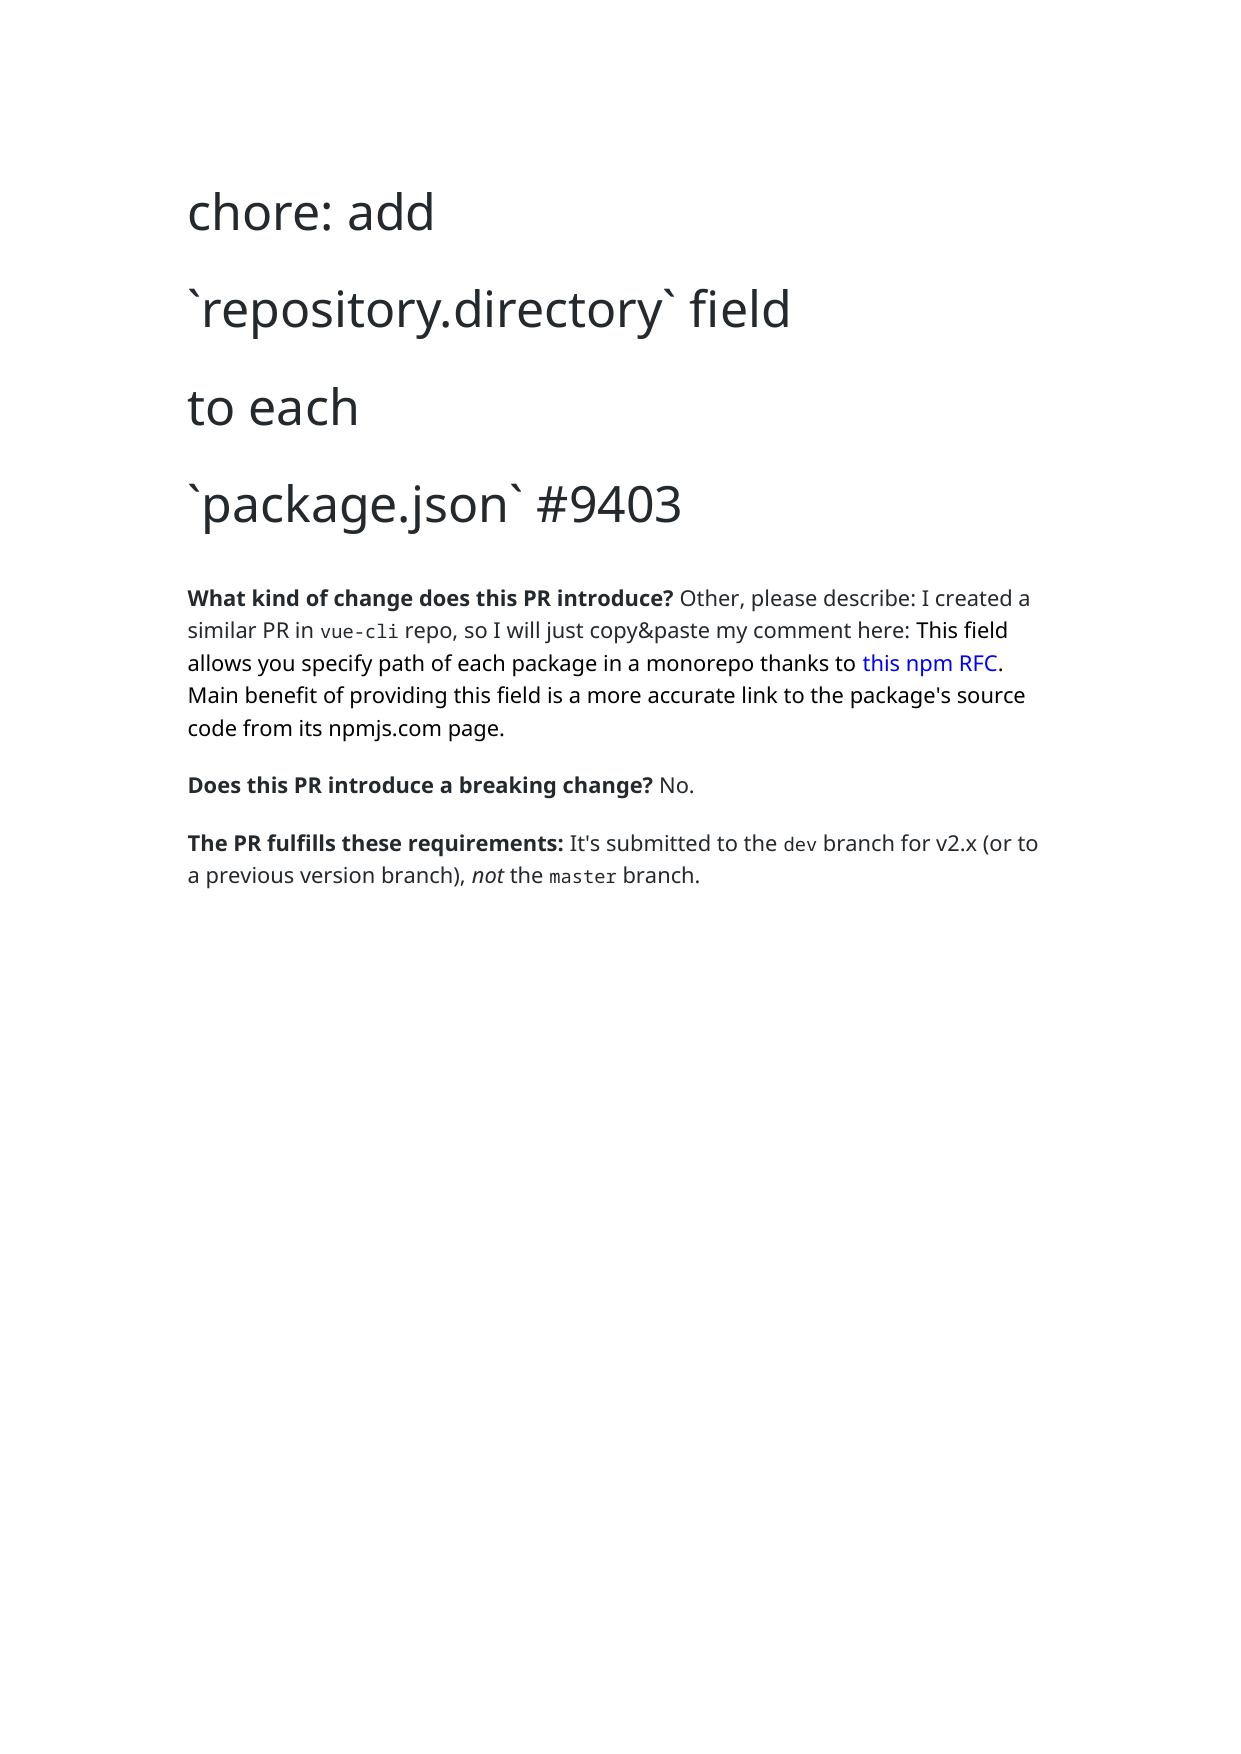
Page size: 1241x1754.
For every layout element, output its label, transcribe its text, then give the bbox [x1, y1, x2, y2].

text Does this PR introduce a breaking change? No. [187, 769, 1053, 801]
text What kind of change does this PR introduce? Other, please describe: I created a similar PR in vue-cli repo, so I will just copy&paste my comment here: This field allows you specify path of each package in a monorepo thanks to this npm RFC. Main benefit of providing this field is a more accurate link to the package's source code from its npmjs.com page. [187, 581, 1053, 744]
text The PR fulfills these requirements: It's submitted to the dev branch for v2.x (or to a previous version branch), not the master branch. [187, 826, 1053, 891]
subtitle chore: add `repository.directory` field to each `package.json` #9403 [187, 162, 818, 552]
